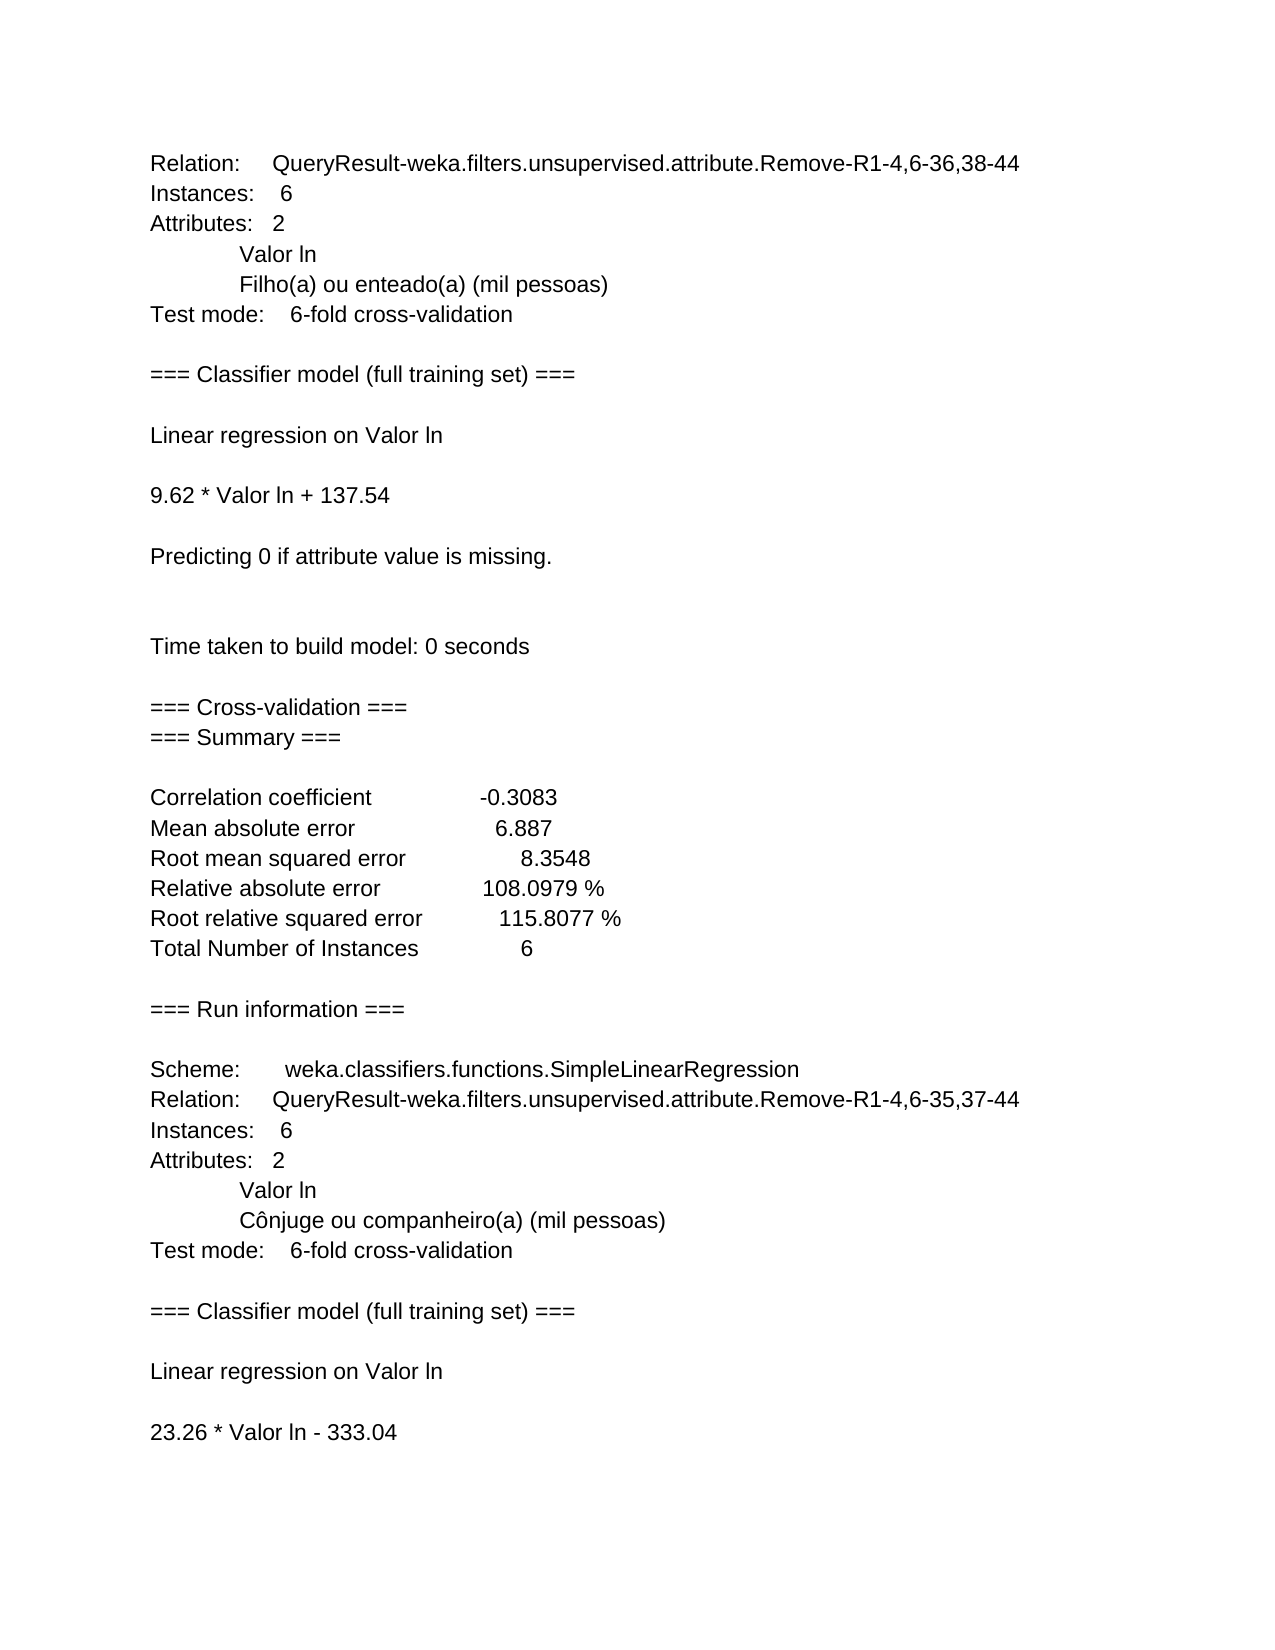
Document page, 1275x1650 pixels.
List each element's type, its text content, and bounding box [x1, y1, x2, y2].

text Relative absolute error 108.0979 % [150, 875, 1125, 901]
text === Summary === [150, 724, 1125, 750]
text Linear regression on Valor ln [150, 422, 1125, 448]
text === Run information === [150, 996, 1125, 1022]
text Relation: QueryResult-weka.filters.unsupervised.attribute.Remove-R1-4,6-36,38-44 [150, 150, 1125, 176]
text Correlation coefficient -0.3083 [150, 784, 1125, 811]
text Valor ln [150, 241, 1125, 267]
text === Classifier model (full training set) === [150, 1298, 1125, 1324]
text Root relative squared error 115.8077 % [150, 905, 1125, 932]
text === Cross-validation === [150, 694, 1125, 720]
text Valor ln [150, 1177, 1125, 1203]
text Time taken to build model: 0 seconds [150, 633, 1125, 660]
text Filho(a) ou enteado(a) (mil pessoas) [150, 271, 1125, 297]
text Attributes: 2 [150, 1147, 1125, 1173]
text Scheme: weka.classifiers.functions.SimpleLinearRegression [150, 1056, 1125, 1083]
text Attributes: 2 [150, 210, 1125, 237]
text Instances: 6 [150, 1117, 1125, 1143]
text 9.62 * Valor ln + 137.54 [150, 482, 1125, 509]
text Total Number of Instances 6 [150, 935, 1125, 962]
text Relation: QueryResult-weka.filters.unsupervised.attribute.Remove-R1-4,6-35,37-44 [150, 1086, 1125, 1113]
text Mean absolute error 6.887 [150, 814, 1125, 841]
text === Classifier model (full training set) === [150, 361, 1125, 388]
text 23.26 * Valor ln - 333.04 [150, 1419, 1125, 1445]
text Root mean squared error 8.3548 [150, 845, 1125, 871]
text Instances: 6 [150, 180, 1125, 207]
text Test mode: 6-fold cross-validation [150, 301, 1125, 327]
text Cônjuge ou companheiro(a) (mil pessoas) [150, 1207, 1125, 1234]
text Linear regression on Valor ln [150, 1358, 1125, 1385]
text Test mode: 6-fold cross-validation [150, 1237, 1125, 1264]
text Predicting 0 if attribute value is missing. [150, 543, 1125, 569]
